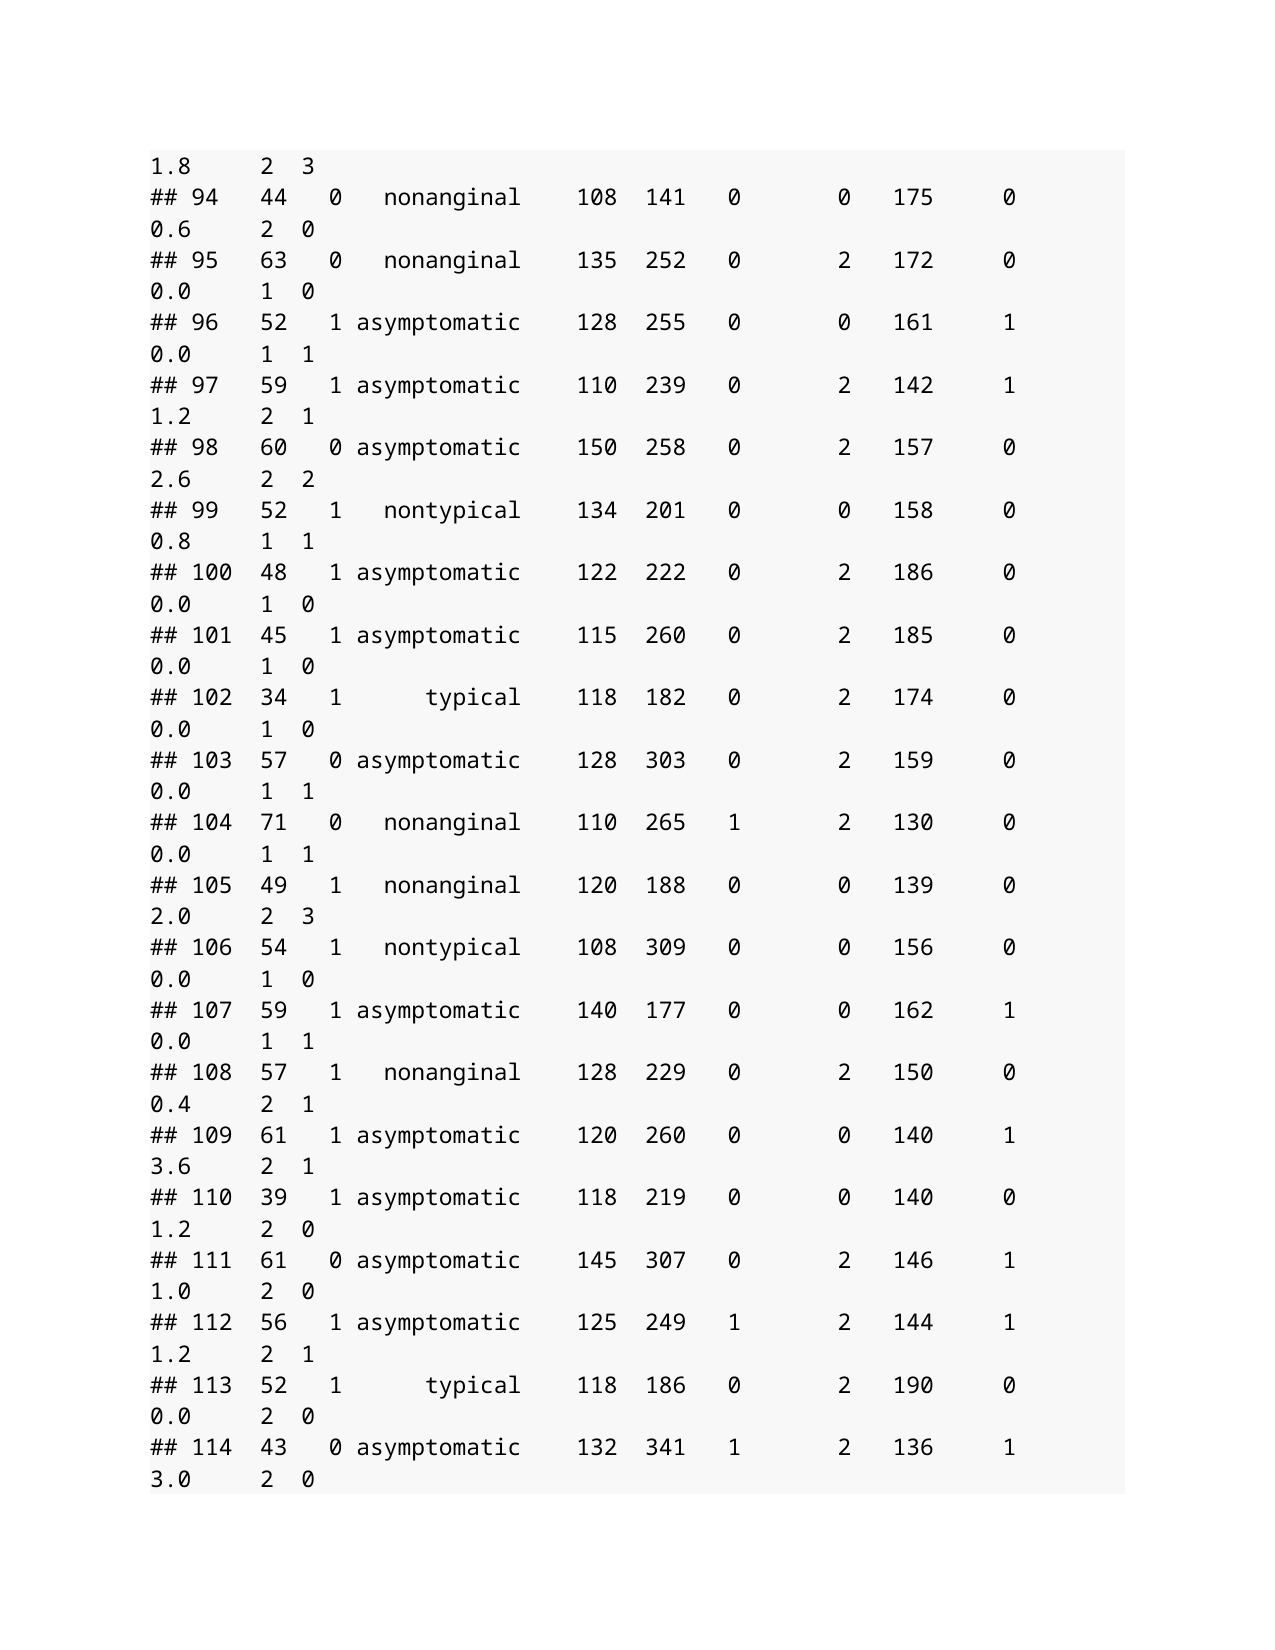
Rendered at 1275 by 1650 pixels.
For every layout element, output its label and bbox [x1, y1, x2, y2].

text [150, 150, 1125, 1494]
